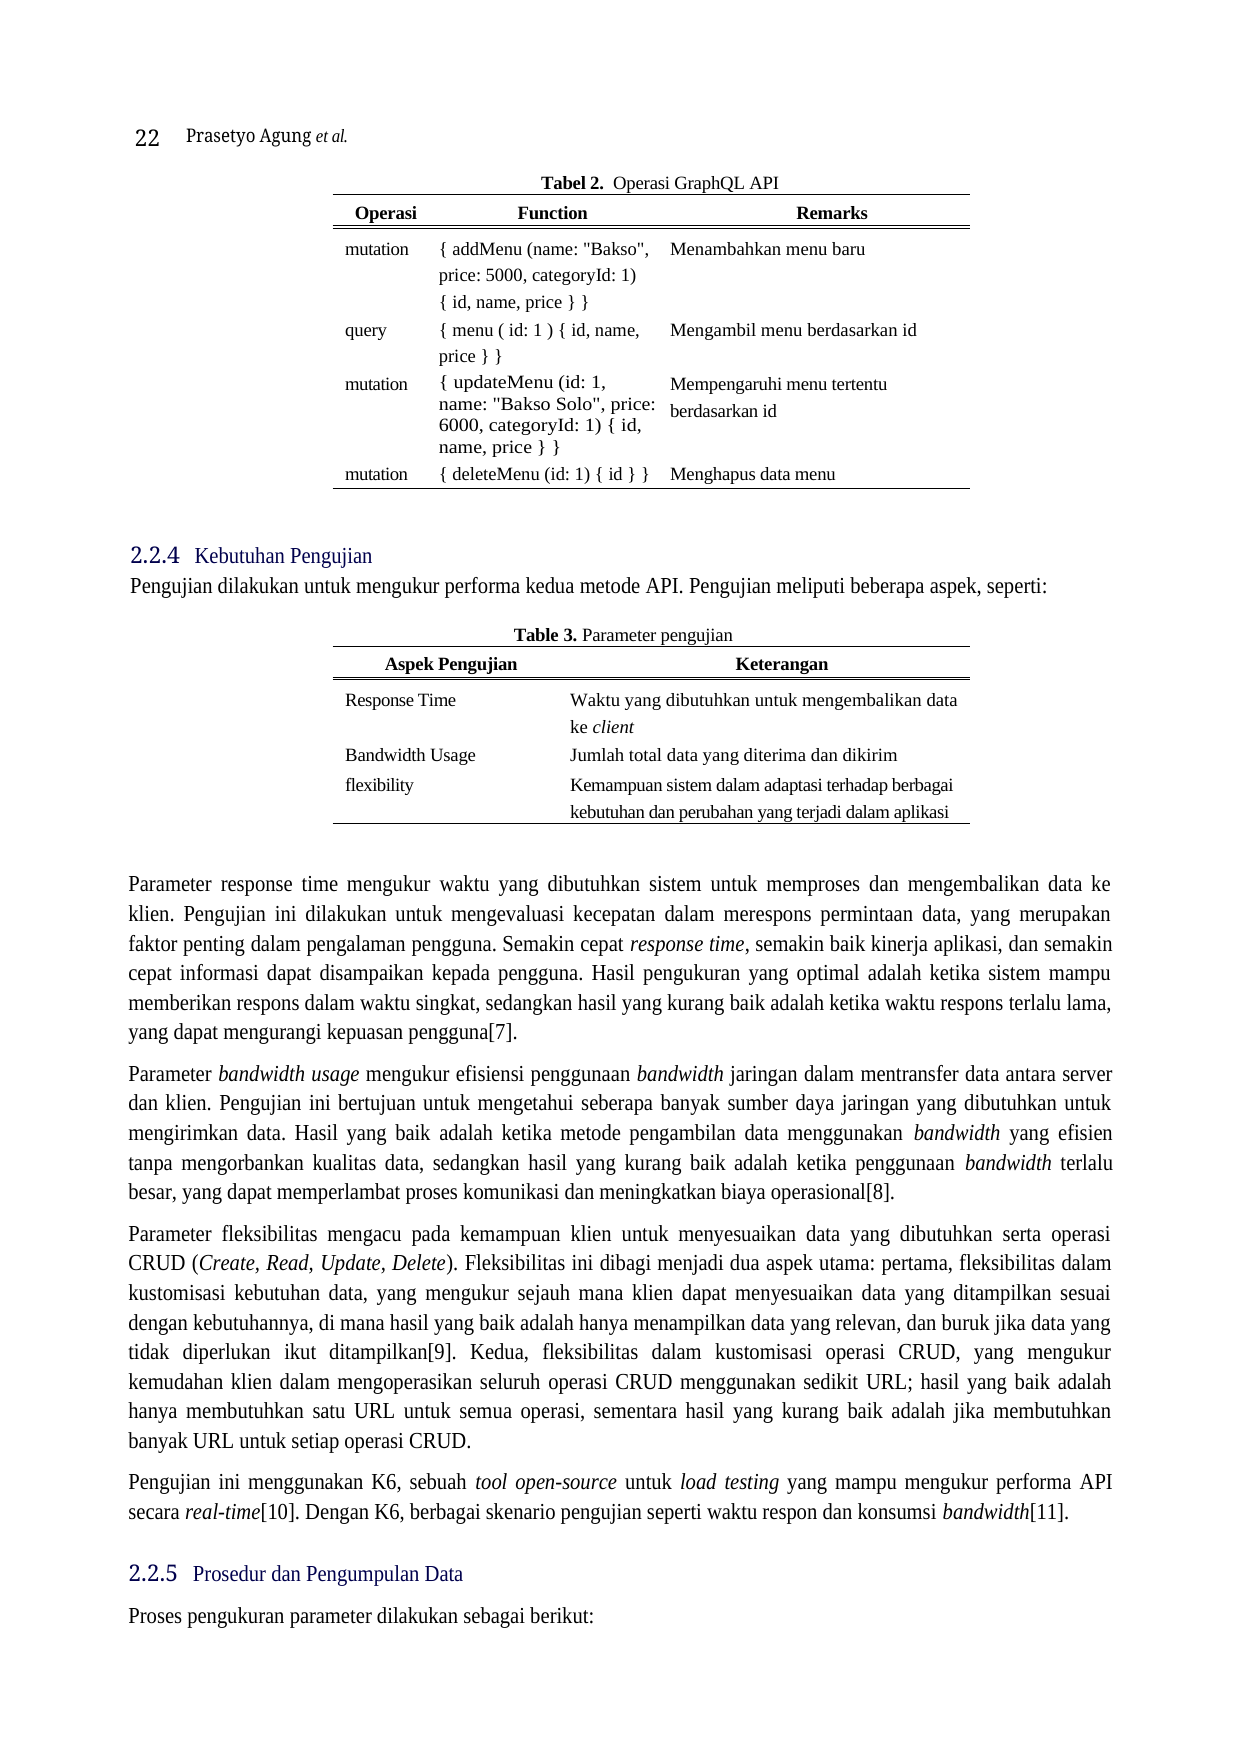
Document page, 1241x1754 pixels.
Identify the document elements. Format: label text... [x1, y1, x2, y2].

table_cell Mengambil menu berdasarkan id [658, 314, 970, 368]
table_cell { menu ( id: 1 ) { id, name, price } } [426, 314, 657, 368]
table_header Function [426, 195, 657, 225]
table_cell mutation [333, 368, 426, 457]
table_cell Menambahkan menu baru [658, 229, 970, 313]
table_cell Response Time [333, 680, 557, 739]
text Proses pengukuran parameter dilakukan sebagai berikut: [128, 1600, 1113, 1629]
table_cell Jumlah total data yang diterima dan dikirim [558, 739, 970, 769]
table_cell mutation [333, 458, 426, 487]
list Prosedur dan Pengumpulan Data [128, 1556, 1184, 1588]
table_cell Waktu yang dibutuhkan untuk mengembalikan data ke client [558, 680, 970, 739]
text Pengujian ini menggunakan K6, sebuah tool open-source untuk load testing yang mampu mengukur performa API secara real-time[10]. Dengan K6, berbagai skenario pengujian seperti waktu respon dan konsumsi bandwidth[11]. [128, 1466, 1113, 1525]
table_cell Menghapus data menu [658, 458, 970, 487]
text Table 3. Parameter pengujian [119, 624, 1128, 646]
text Parameter fleksibilitas mengacu pada kemampuan klien untuk menyesuaikan data yang dibutuhkan serta operasi CRUD (Create, Read, Update, Delete). Fleksibilitas ini dibagi menjadi dua aspek utama: pertama, fleksibilitas dalam kustomisasi kebutuhan data, yang mengukur sejauh mana klien dapat menyesuaikan data yang ditampilkan sesuai dengan kebutuhannya, di mana hasil yang baik adalah hanya menampilkan data yang relevan, dan buruk jika data yang tidak diperlukan ikut ditampilkan[9]. Kedua, fleksibilitas dalam kustomisasi operasi CRUD, yang mengukur kemudahan klien dalam mengoperasikan seluruh operasi CRUD menggunakan sedikit URL; hasil yang baik adalah hanya membutuhkan satu URL untuk semua operasi, sementara hasil yang kurang baik adalah jika membutuhkan banyak URL untuk setiap operasi CRUD. [128, 1217, 1113, 1454]
table_cell query [333, 314, 426, 368]
table_cell { updateMenu (id: 1, name: "Bakso Solo", price: 6000, categoryId: 1) { id, name, price } } [426, 368, 657, 457]
table_cell { addMenu (name: "Bakso", price: 5000, categoryId: 1) { id, name, price } } [426, 229, 657, 313]
table_header Aspek Pengujian [333, 647, 557, 677]
table_cell Kemampuan sistem dalam adaptasi terhadap berbagai kebutuhan dan perubahan yang terjadi dalam aplikasi [558, 769, 970, 823]
table_cell Mempengaruhi menu tertentu berdasarkan id [658, 368, 970, 457]
list Kebutuhan Pengujian [130, 539, 1184, 570]
text Parameter bandwidth usage mengukur efisiensi penggunaan bandwidth jaringan dalam mentransfer data antara server dan klien. Pengujian ini bertujuan untuk mengetahui seberapa banyak sumber daya jaringan yang dibutuhkan untuk mengirimkan data. Hasil yang baik adalah ketika metode pengambilan data menggunakan bandwidth yang efisien tanpa mengorbankan kualitas data, sedangkan hasil yang kurang baik adalah ketika penggunaan bandwidth terlalu besar, yang dapat memperlambat proses komunikasi dan meningkatkan biaya operasional[8]. [128, 1058, 1113, 1206]
list Tabel 2. Operasi GraphQL API [136, 173, 1184, 194]
table_cell { deleteMenu (id: 1) { id } } [426, 458, 657, 487]
table_header Operasi [333, 195, 426, 225]
table_cell Bandwidth Usage [333, 739, 557, 769]
table_header Keterangan [558, 647, 970, 677]
text Pengujian dilakukan untuk mengukur performa kedua metode API. Pengujian meliputi beberapa aspek, seperti: [130, 574, 1105, 598]
text Parameter response time mengukur waktu yang dibutuhkan sistem untuk memproses dan mengembalikan data ke klien. Pengujian ini dilakukan untuk mengevaluasi kecepatan dalam merespons permintaan data, yang merupakan faktor penting dalam pengalaman pengguna. Semakin cepat response time, semakin baik kinerja aplikasi, dan semakin cepat informasi dapat disampaikan kepada pengguna. Hasil pengukuran yang optimal adalah ketika sistem mampu memberikan respons dalam waktu singkat, sedangkan hasil yang kurang baik adalah ketika waktu respons terlalu lama, yang dapat mengurangi kepuasan pengguna[7]. [128, 868, 1113, 1046]
table_cell flexibility [333, 769, 557, 823]
table_header Remarks [658, 195, 970, 225]
table_cell mutation [333, 229, 426, 313]
